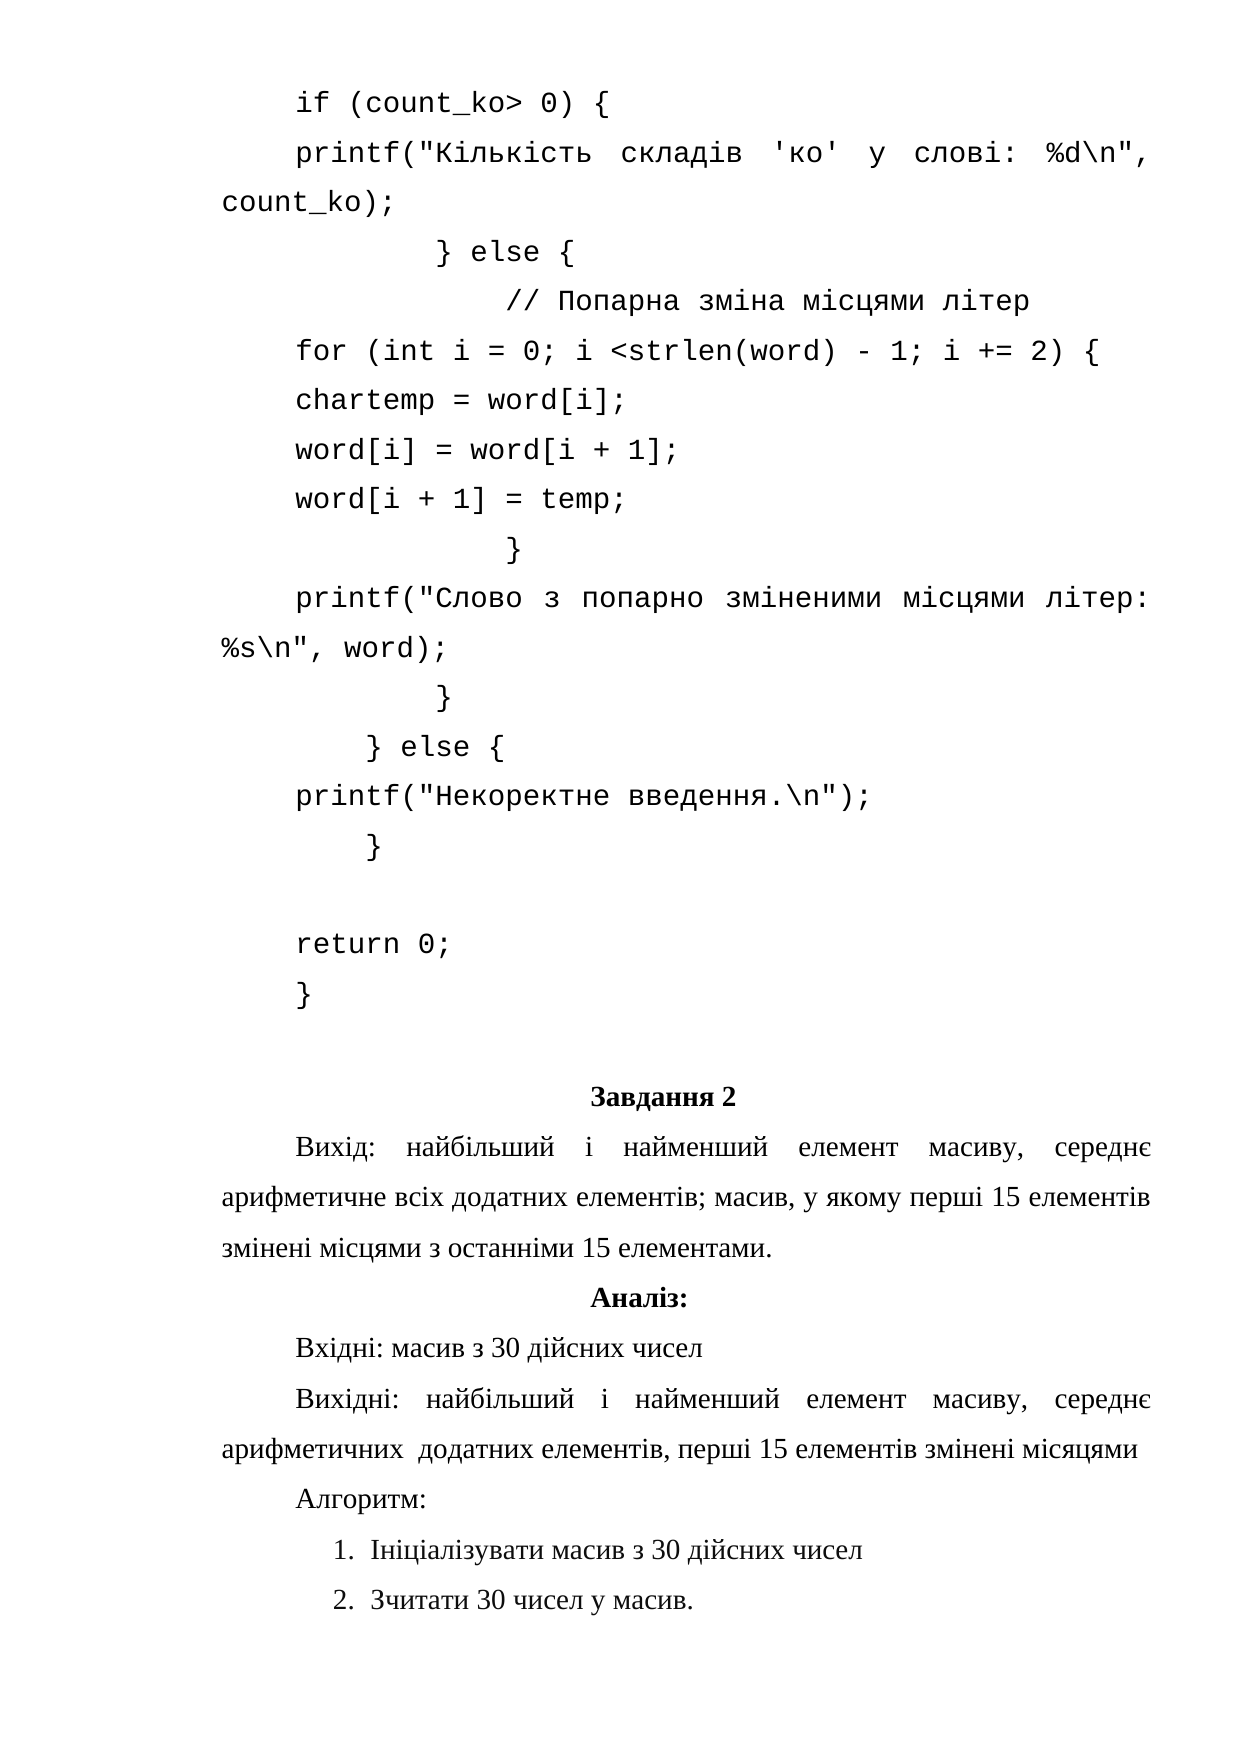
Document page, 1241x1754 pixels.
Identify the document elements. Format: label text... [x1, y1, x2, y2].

list Зчитати 30 чисел у масив. [333, 1582, 1152, 1616]
text // Попарна зміна місцями літер [221, 286, 1152, 319]
text } [221, 979, 1152, 1012]
text } [221, 534, 1152, 567]
text Аналіз: [516, 1280, 1152, 1314]
text printf("Некоректне введення.\n"); [221, 781, 1152, 814]
list Ініціалізувати масив з 30 дійсних чисел [333, 1532, 1152, 1565]
text printf("Слово з попарно зміненими місцями літер: %s\n", word); [221, 583, 1152, 666]
text Вихідні: найбільший і найменший елемент масиву, середнє арифметичних додатних елементів, перші 15 елементів змінені місяцями [221, 1381, 1152, 1465]
text } else { [221, 237, 1152, 270]
text return 0; [221, 930, 1152, 963]
text Алгоритм: [221, 1481, 1152, 1515]
text if (count_ko> 0) { [221, 88, 1152, 122]
text word[i] = word[i + 1]; [221, 435, 1152, 468]
text for (int i = 0; i <strlen(word) - 1; i += 2) { [221, 336, 1152, 369]
text word[i + 1] = temp; [221, 484, 1152, 517]
text Вихід: найбільший і найменший елемент масиву, середнє арифметичне всіх додатних елементів; масив, у якому перші 15 елементів змінені місцями з останніми 15 елементами. [221, 1129, 1152, 1263]
text printf("Кількість складів 'ко' у слові: %d\n", count_ko); [221, 138, 1152, 221]
text Вхідні: масив з 30 дійсних чисел [221, 1331, 1152, 1364]
text Завдання 2 [516, 1079, 1152, 1112]
text } else { [221, 732, 1152, 765]
text } [221, 831, 1152, 864]
text chartemp = word[i]; [221, 385, 1152, 418]
text } [221, 682, 1152, 715]
